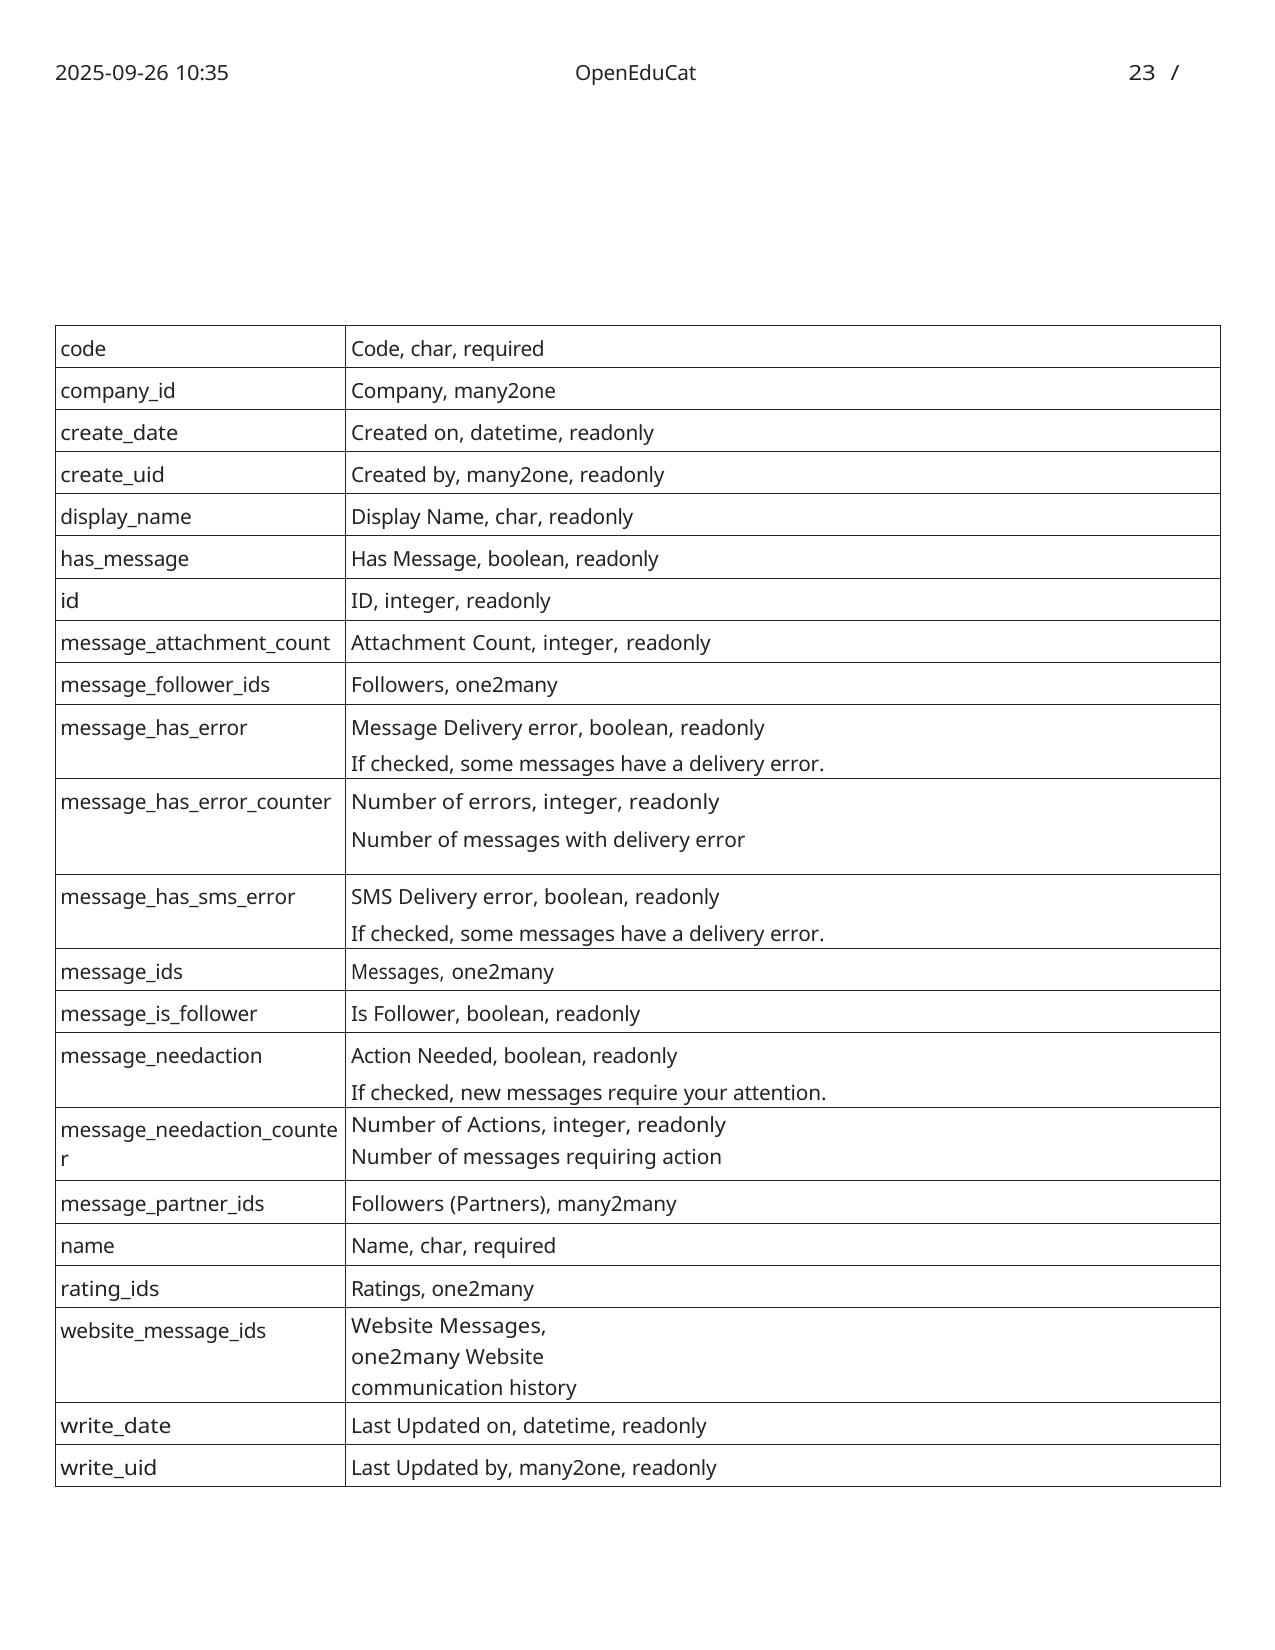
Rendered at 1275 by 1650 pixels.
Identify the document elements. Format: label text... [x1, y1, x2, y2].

table_cell company_id [56, 368, 345, 409]
table_cell id [56, 579, 345, 619]
table_cell message_has_error [56, 705, 345, 778]
table_cell message_is_follower [56, 991, 345, 1032]
table_cell create_uid [56, 452, 345, 493]
table_cell message_attachment_count [56, 621, 345, 662]
table_cell Last Updated on, datetime, readonly [346, 1403, 1220, 1444]
table_cell Display Name, char, readonly [346, 494, 1220, 535]
table_cell write_uid [56, 1445, 345, 1486]
table_header Code, char, required [346, 326, 1220, 367]
table_cell message_has_error_counter [56, 779, 345, 873]
table_cell name [56, 1224, 345, 1264]
table_cell Followers (Partners), many2many [346, 1181, 1220, 1222]
table_cell Attachment Count, integer, readonly [346, 621, 1220, 662]
table_cell Last Updated by, many2one, readonly [346, 1445, 1220, 1486]
table_cell Name, char, required [346, 1224, 1220, 1264]
table_cell Followers, one2many [346, 663, 1220, 704]
table_cell Created by, many2one, readonly [346, 452, 1220, 493]
table_cell ID, integer, readonly [346, 579, 1220, 619]
table_cell message_has_sms_error [56, 875, 345, 948]
table_cell Ratings, one2many [346, 1266, 1220, 1307]
table_cell message_follower_ids [56, 663, 345, 704]
table_cell Company, many2one [346, 368, 1220, 409]
table_cell Number of errors, integer, readonly Number of messages with delivery error [346, 779, 1220, 873]
table_cell website_message_ids [56, 1308, 345, 1402]
table_cell Created on, datetime, readonly [346, 410, 1220, 451]
table_cell Action Needed, boolean, readonly If checked, new messages require your attention. [346, 1033, 1220, 1106]
table_cell rating_ids [56, 1266, 345, 1307]
table_cell display_name [56, 494, 345, 535]
table_cell create_date [56, 410, 345, 451]
table_cell Messages, one2many [346, 949, 1220, 990]
table_cell message_ids [56, 949, 345, 990]
table_cell Number of Actions, integer, readonly Number of messages requiring action [346, 1108, 1220, 1180]
table_cell Is Follower, boolean, readonly [346, 991, 1220, 1032]
table_cell write_date [56, 1403, 345, 1444]
table_cell has_message [56, 536, 345, 577]
table_cell message_partner_ids [56, 1181, 345, 1222]
table_cell SMS Delivery error, boolean, readonly If checked, some messages have a delivery error. [346, 875, 1220, 948]
table_cell Message Delivery error, boolean, readonly If checked, some messages have a delivery error. [346, 705, 1220, 778]
table_cell message_needaction [56, 1033, 345, 1106]
table_cell Has Message, boolean, readonly [346, 536, 1220, 577]
table_cell message_needaction_counter [56, 1108, 345, 1180]
table_header code [56, 326, 345, 367]
table_cell Website Messages, one2many Website communication history [346, 1308, 1220, 1402]
